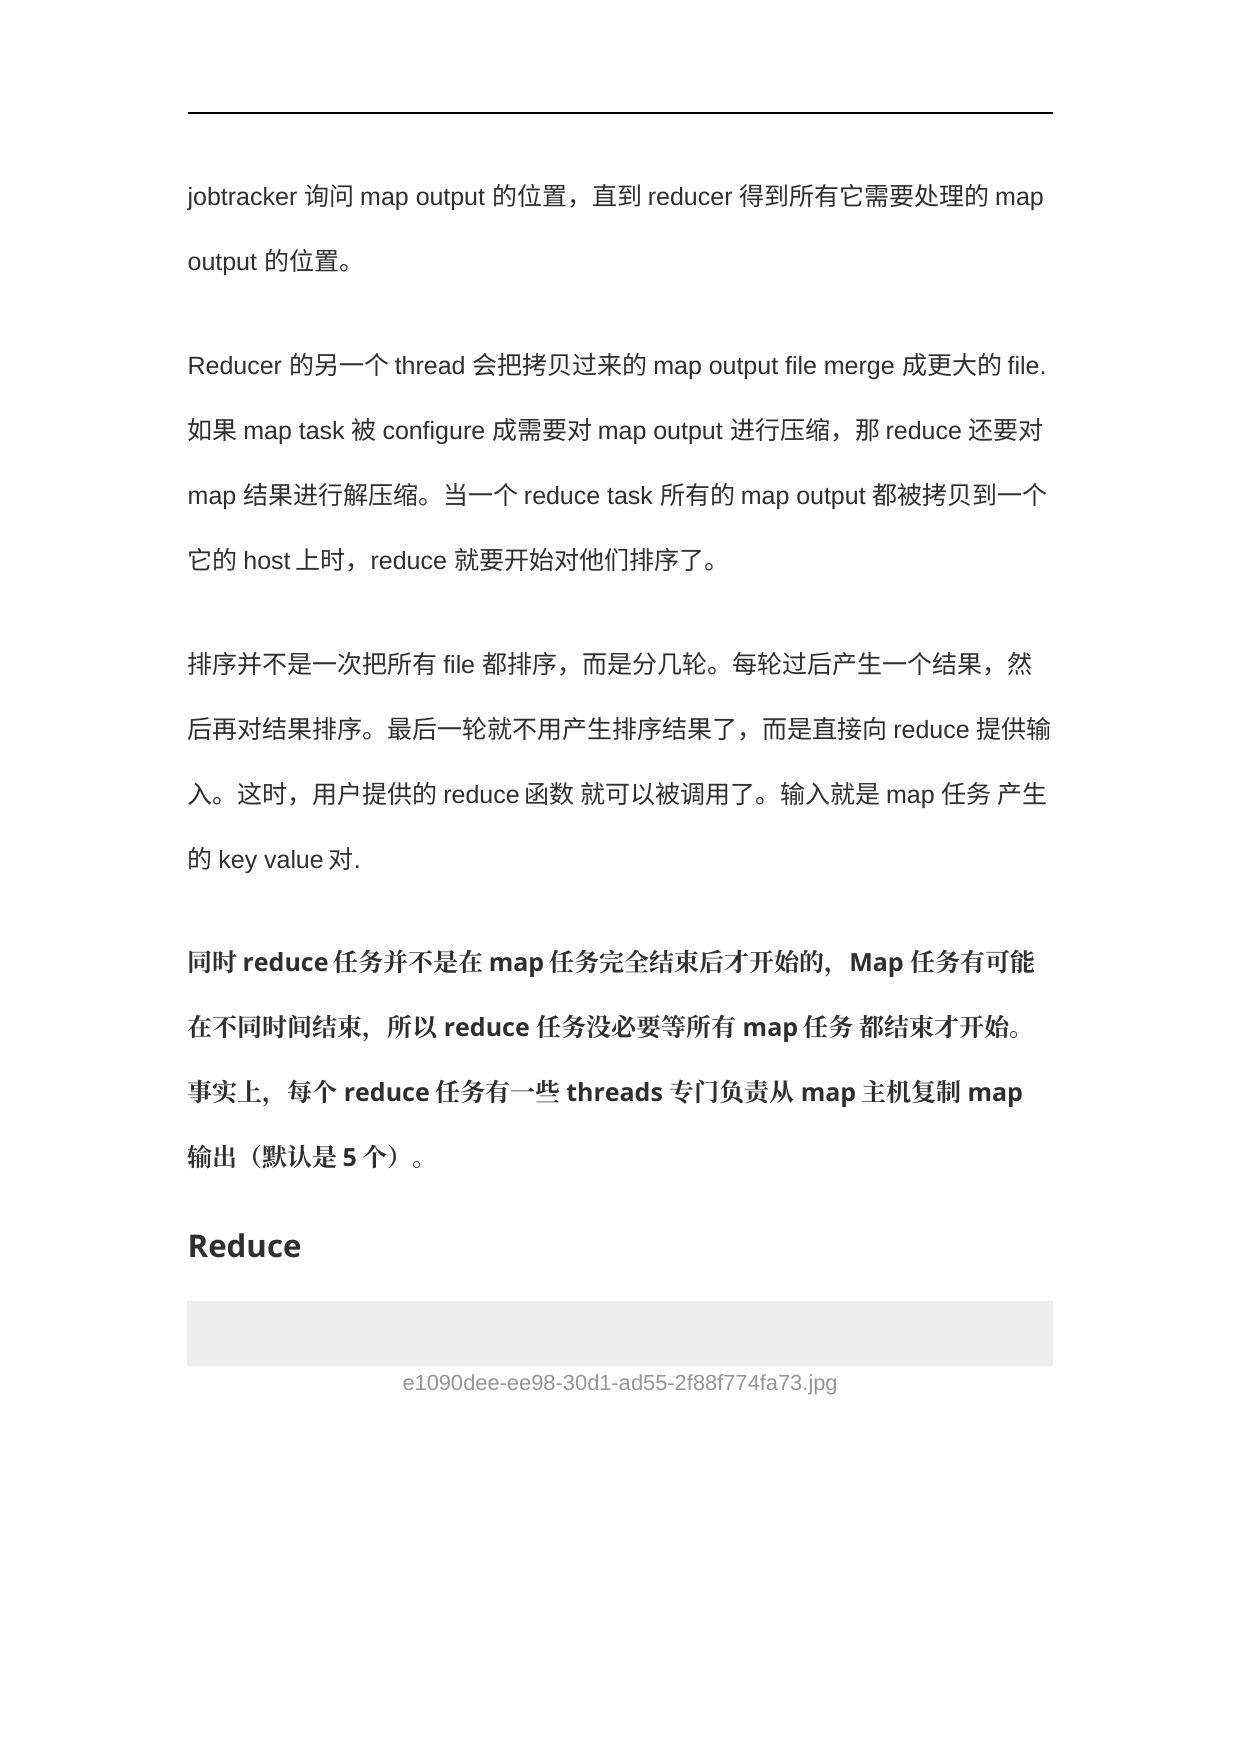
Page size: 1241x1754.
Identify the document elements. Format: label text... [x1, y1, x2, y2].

text Reduce [187, 1213, 1053, 1278]
text 同时reduce任务并不是在map任务完全结束后才开始的，Map 任务有可能在不同时间结束，所以 reduce 任务没必要等所有 map任务 都结束才开始。事实上，每个 reduce任务有一些 threads 专门负责从 map主机复制 map 输出（默认是5个）。 [187, 929, 1053, 1189]
text Reducer 的另一个 thread 会把拷贝过来的 map output file merge 成更大的 file. 如果 map task 被 configure 成需要对 map output 进行压缩，那 reduce 还要对 map 结果进行解压缩。当一个 reduce task 所有的 map output 都被拷贝到一个它的 host上时，reduce 就要开始对他们排序了。 [187, 331, 1053, 591]
text e1090dee-ee98-30d1-ad55-2f88f774fa73.jpg [187, 1366, 1053, 1398]
text 排序并不是一次把所有 file 都排序，而是分几轮。每轮过后产生一个结果，然后再对结果排序。最后一轮就不用产生排序结果了，而是直接向 reduce 提供输入。这时，用户提供的 reduce函数 就可以被调用了。输入就是 map 任务 产生的 key value对. [187, 630, 1053, 890]
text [187, 162, 1053, 292]
